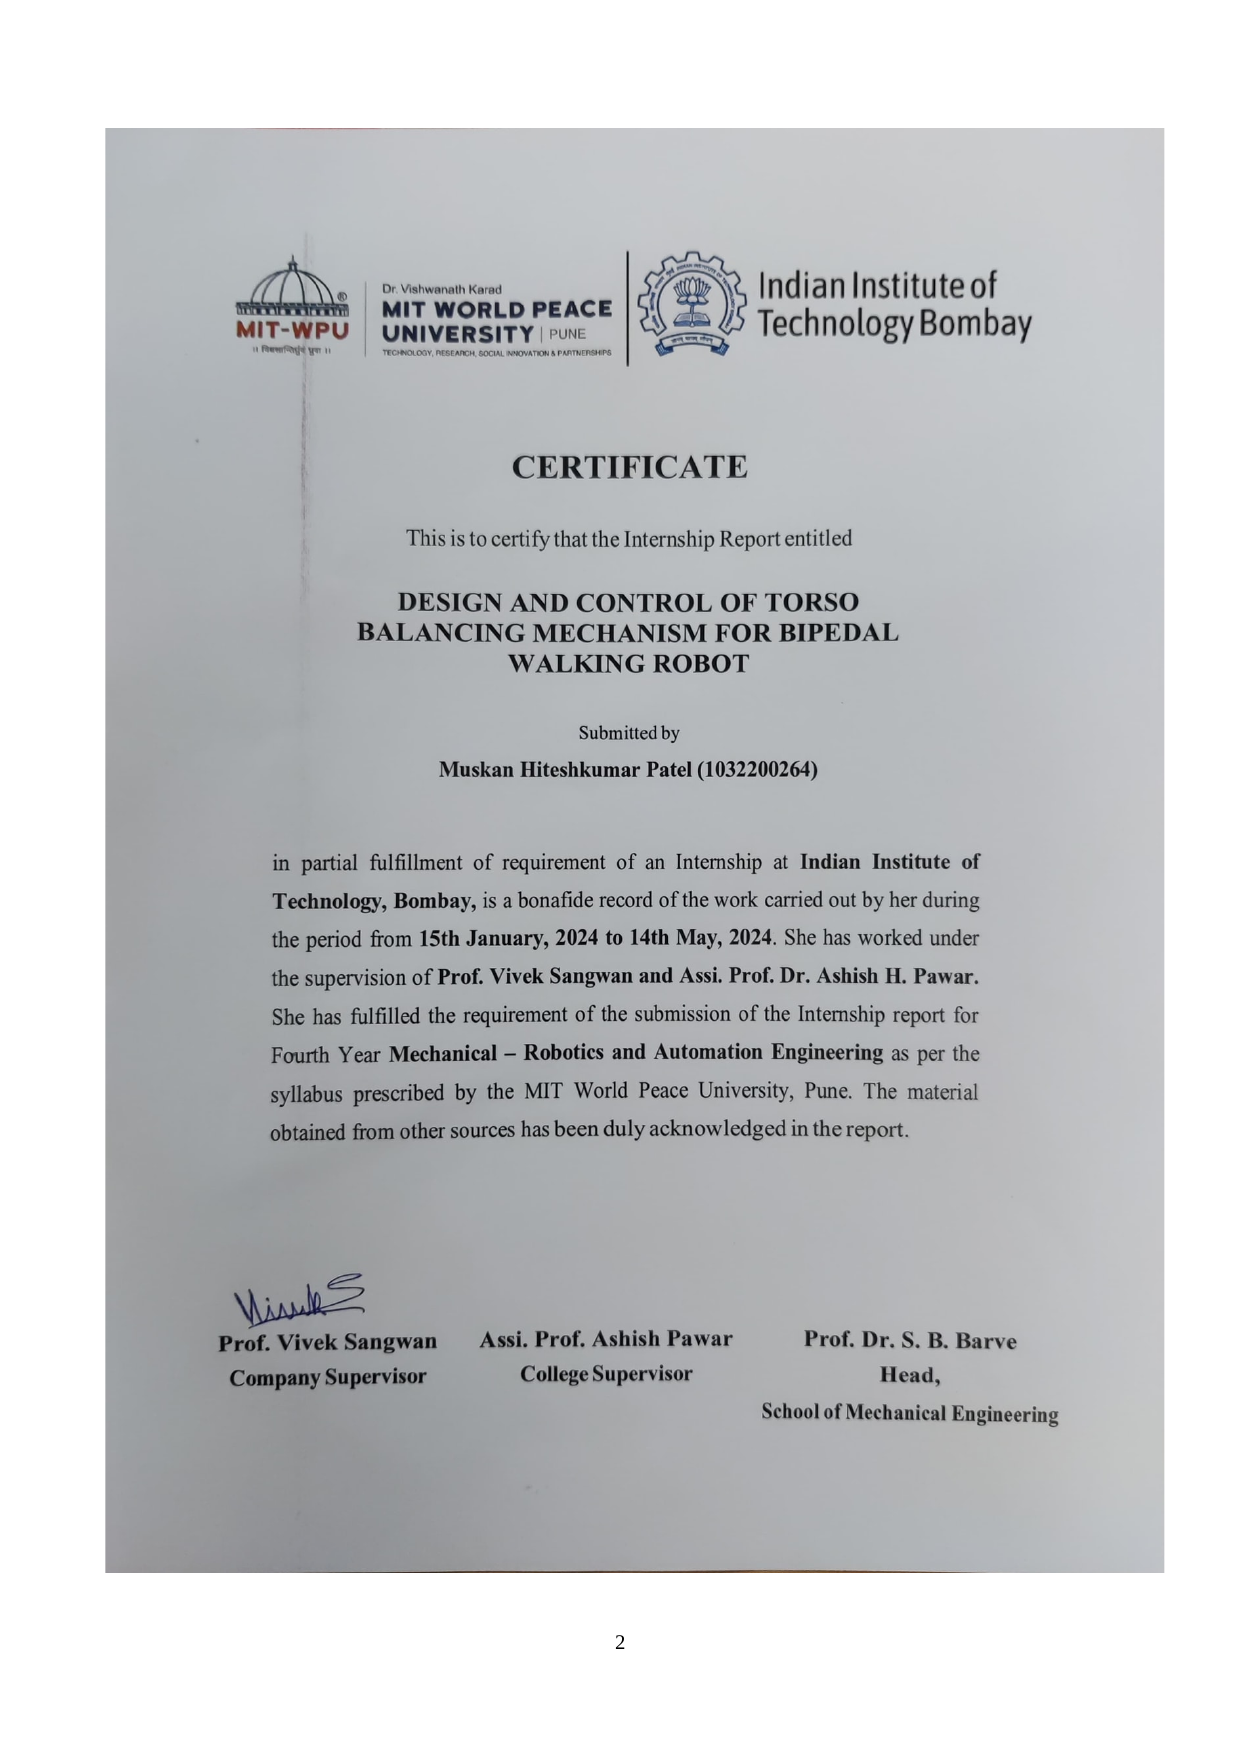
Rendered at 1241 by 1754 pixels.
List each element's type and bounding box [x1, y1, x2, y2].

picture [105, 128, 1165, 1573]
